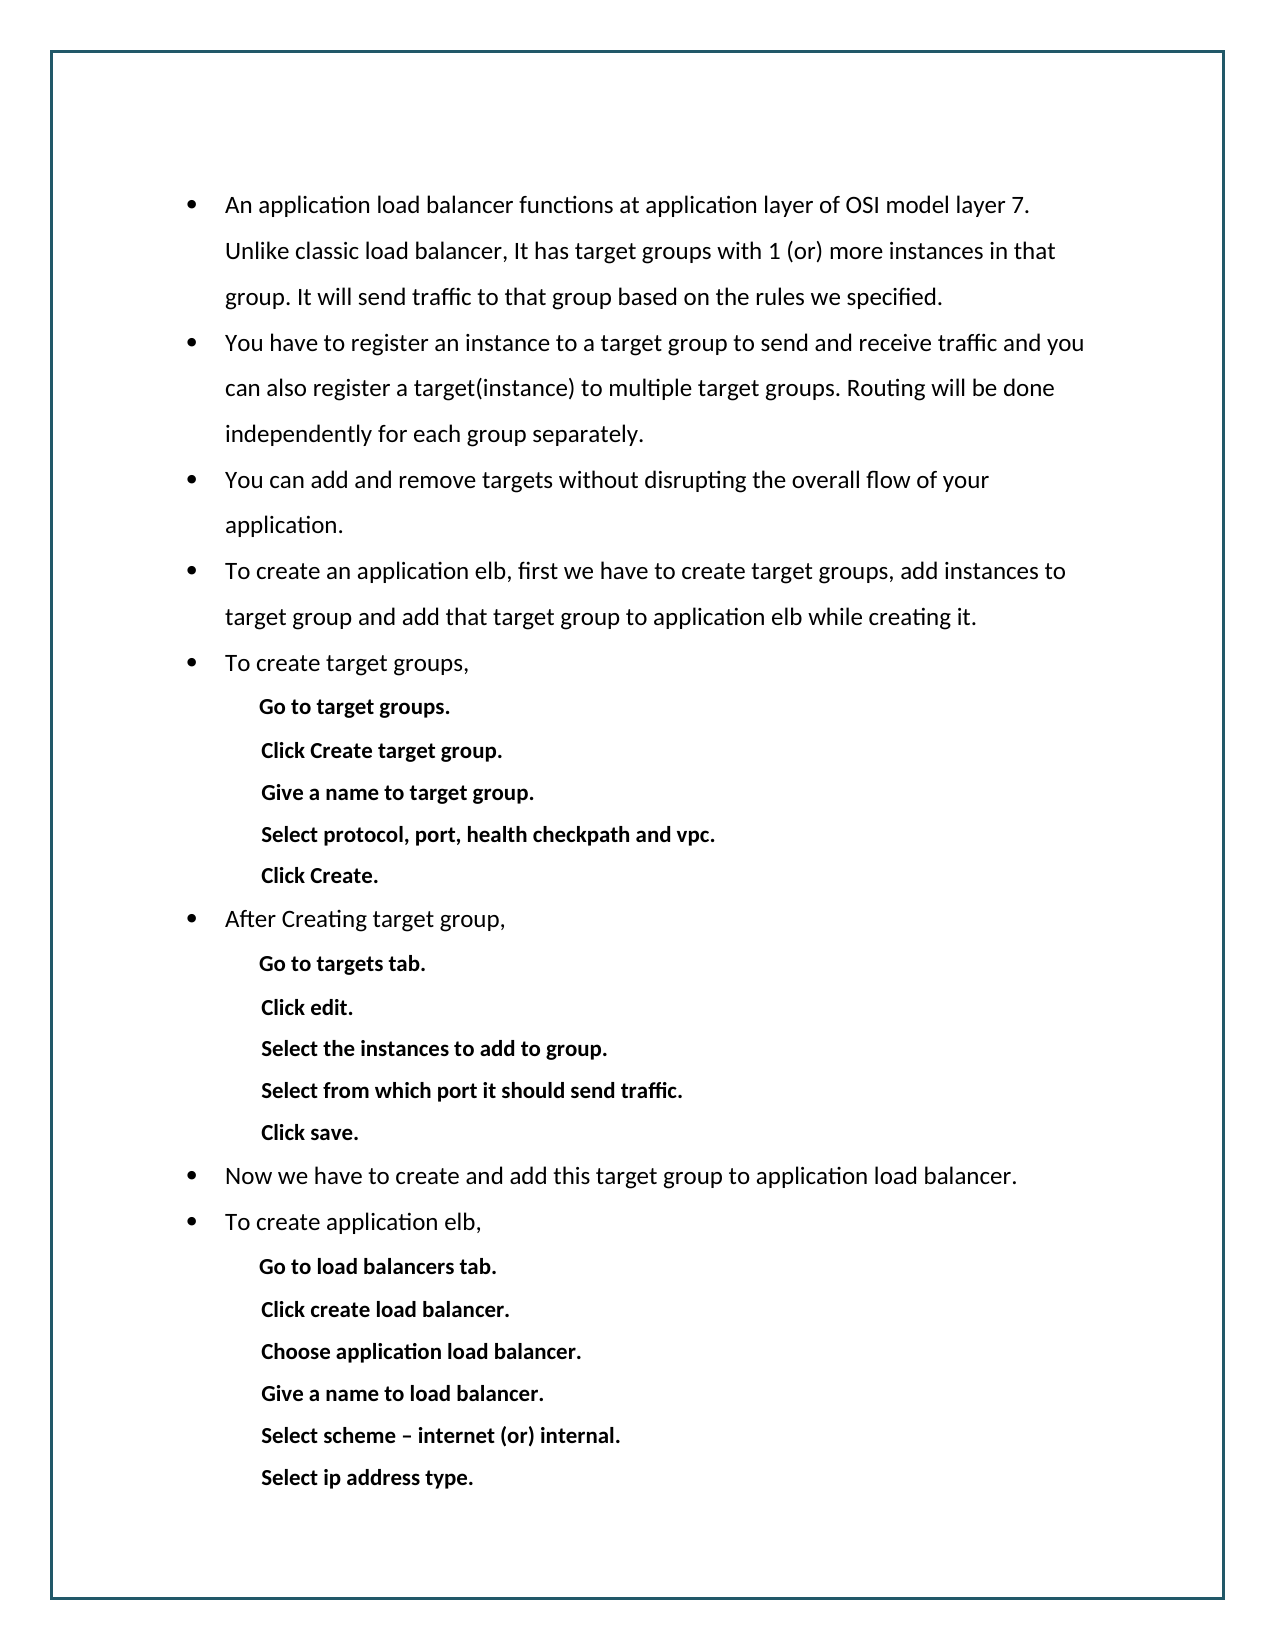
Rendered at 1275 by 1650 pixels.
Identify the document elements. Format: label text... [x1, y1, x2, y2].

list Go to load balancers tab. [225, 1252, 1093, 1280]
list Go to target groups. [225, 692, 1093, 721]
list Click Create target group. [225, 736, 1093, 764]
list Click edit. [225, 993, 1093, 1021]
list To create target groups, [187, 647, 1093, 677]
list To create an application elb, first we have to create target groups, add instances to target group and add that target group to application elb while creating it. [187, 555, 1093, 632]
list You have to register an instance to a target group to send and receive traffic and you can also register a target(instance) to multiple target groups. Routing will be done independently for each group separately. [187, 327, 1093, 449]
list To create application elb, [187, 1206, 1093, 1237]
list Select ip address type. [225, 1463, 1093, 1491]
list You can add and remove targets without disrupting the overall flow of your application. [187, 464, 1093, 540]
list Click Create. [225, 862, 1093, 890]
list Select the instances to add to group. [225, 1034, 1093, 1063]
list Now we have to create and add this target group to application load balancer. [187, 1161, 1093, 1191]
list Click save. [225, 1118, 1093, 1147]
list Select from which port it should send traffic. [225, 1077, 1093, 1104]
list Select scheme – internet (or) internal. [225, 1421, 1093, 1449]
list After Creating target group, [187, 904, 1093, 934]
list Select protocol, port, health checkpath and vpc. [225, 820, 1093, 848]
list Go to targets tab. [225, 949, 1093, 977]
list Give a name to target group. [225, 778, 1093, 806]
list An application load balancer functions at application layer of OSI model layer 7. Unlike classic load balancer, It has target groups with 1 (or) more instances in that group. It will send traffic to that group based on the rules we specified. [187, 189, 1093, 311]
list Click create load balancer. [225, 1295, 1093, 1323]
list Give a name to load balancer. [225, 1379, 1093, 1407]
list Choose application load balancer. [225, 1337, 1093, 1365]
